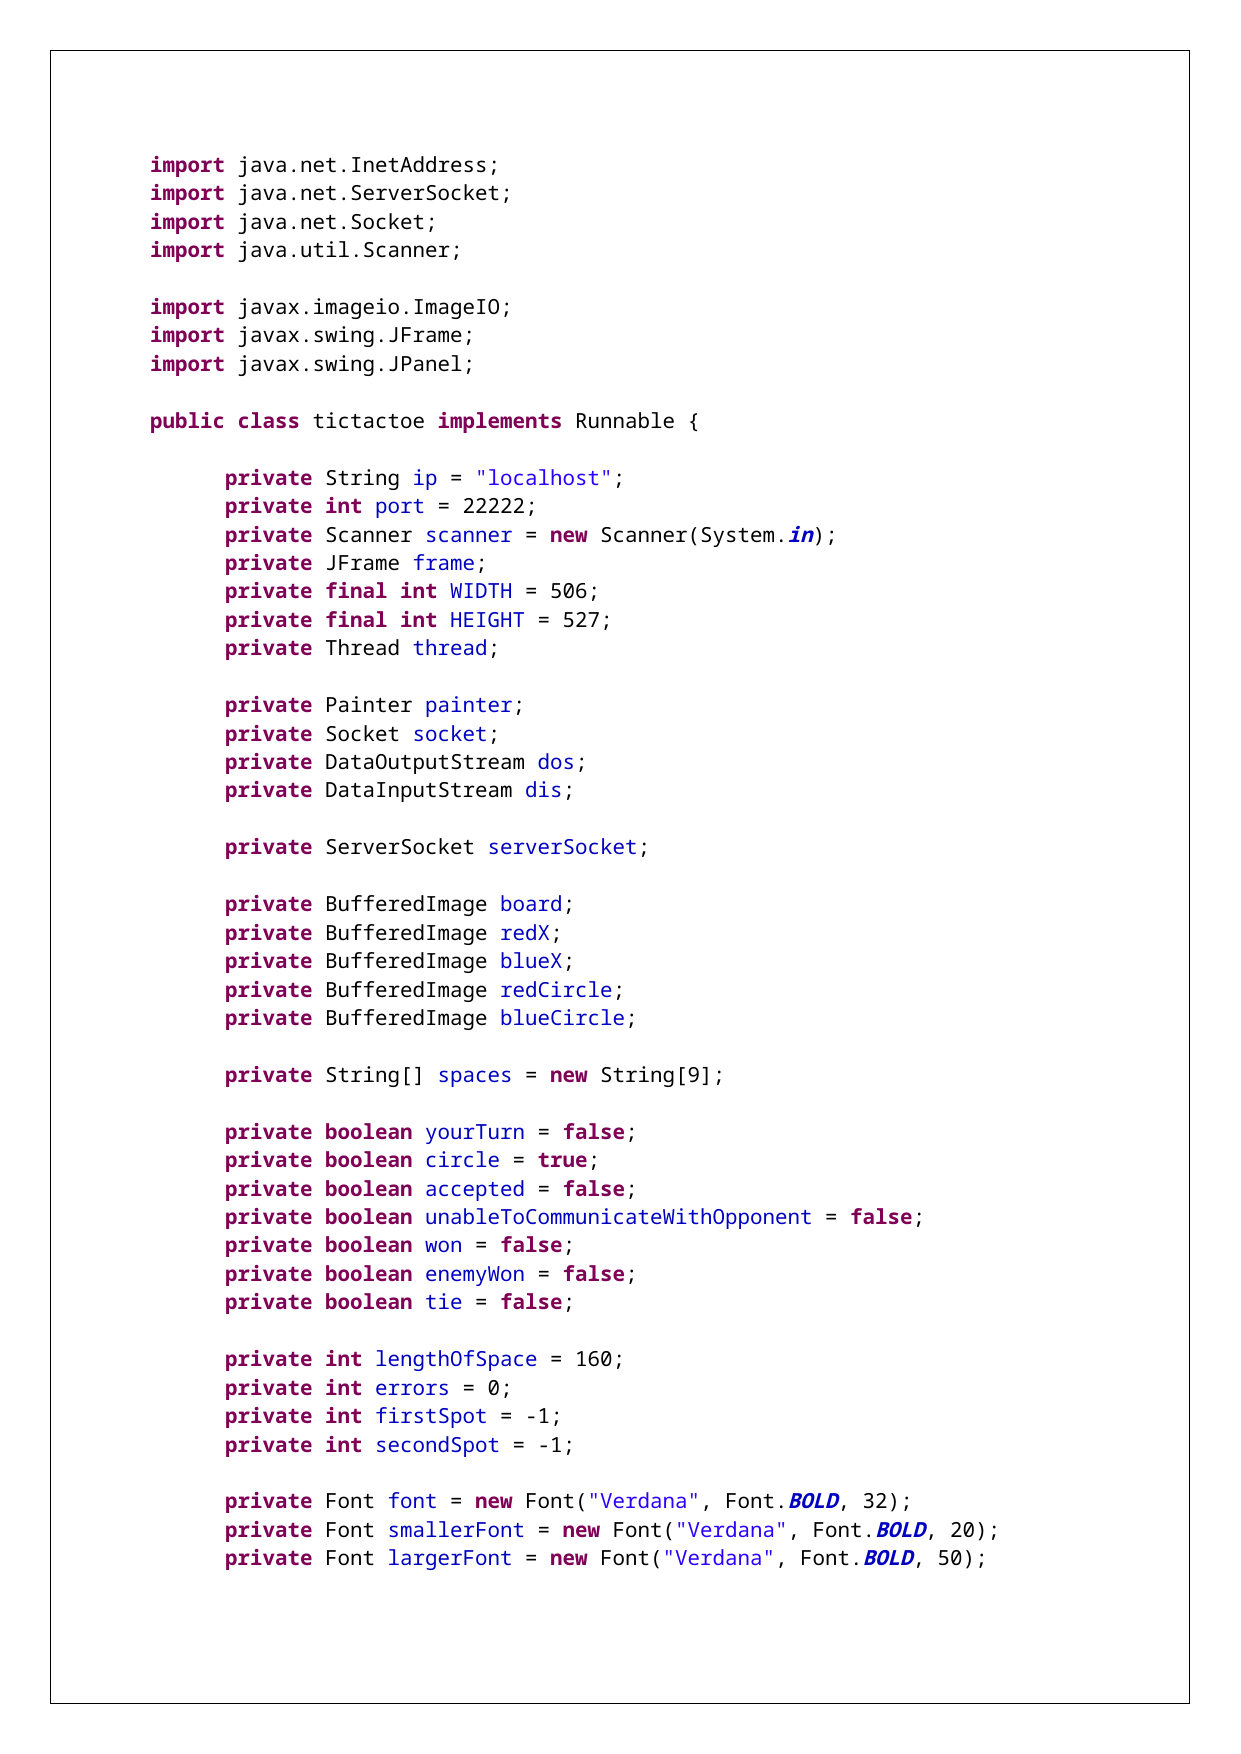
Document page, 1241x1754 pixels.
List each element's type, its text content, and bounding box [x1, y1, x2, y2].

text private Font smallerFont = new Font("Verdana", Font.BOLD, 20); [150, 1515, 1090, 1543]
text private final int HEIGHT = 527; [150, 605, 1090, 633]
text private boolean yourTurn = false; [150, 1117, 1090, 1145]
text private boolean tie = false; [150, 1287, 1090, 1316]
text private int port = 22222; [150, 491, 1090, 520]
text private DataOutputStream dos; [150, 747, 1090, 776]
text import javax.swing.JPanel; [150, 349, 1090, 377]
text private BufferedImage board; [150, 889, 1090, 918]
text private int firstSpot = -1; [150, 1401, 1090, 1430]
text private String[] spaces = new String[9]; [150, 1060, 1090, 1088]
text private BufferedImage redX; [150, 918, 1090, 946]
text private DataInputStream dis; [150, 776, 1090, 804]
text private final int WIDTH = 506; [150, 577, 1090, 605]
text private Font largerFont = new Font("Verdana", Font.BOLD, 50); [150, 1543, 1090, 1572]
text private boolean enemyWon = false; [150, 1259, 1090, 1287]
text import java.util.Scanner; [150, 235, 1090, 264]
text import javax.imageio.ImageIO; [150, 292, 1090, 321]
text private Scanner scanner = new Scanner(System.in); [150, 520, 1090, 548]
text private Thread thread; [150, 633, 1090, 662]
text private Socket socket; [150, 719, 1090, 747]
text import java.net.Socket; [150, 207, 1090, 235]
text private int secondSpot = -1; [150, 1430, 1090, 1458]
text private int errors = 0; [150, 1373, 1090, 1401]
text private boolean accepted = false; [150, 1174, 1090, 1202]
text private BufferedImage blueCircle; [150, 1003, 1090, 1032]
text private int lengthOfSpace = 160; [150, 1344, 1090, 1373]
text private BufferedImage redCircle; [150, 975, 1090, 1003]
text private Font font = new Font("Verdana", Font.BOLD, 32); [150, 1487, 1090, 1515]
text private Painter painter; [150, 690, 1090, 719]
text private ServerSocket serverSocket; [150, 832, 1090, 861]
text private boolean unableToCommunicateWithOpponent = false; [150, 1202, 1090, 1231]
text private boolean circle = true; [150, 1145, 1090, 1174]
text import java.net.InetAddress; [150, 150, 1090, 178]
text public class tictactoe implements Runnable { [150, 406, 1090, 434]
text import javax.swing.JFrame; [150, 321, 1090, 349]
text import java.net.ServerSocket; [150, 178, 1090, 207]
text private JFrame frame; [150, 548, 1090, 577]
text private boolean won = false; [150, 1231, 1090, 1259]
text private BufferedImage blueX; [150, 946, 1090, 975]
text private String ip = "localhost"; [150, 463, 1090, 491]
